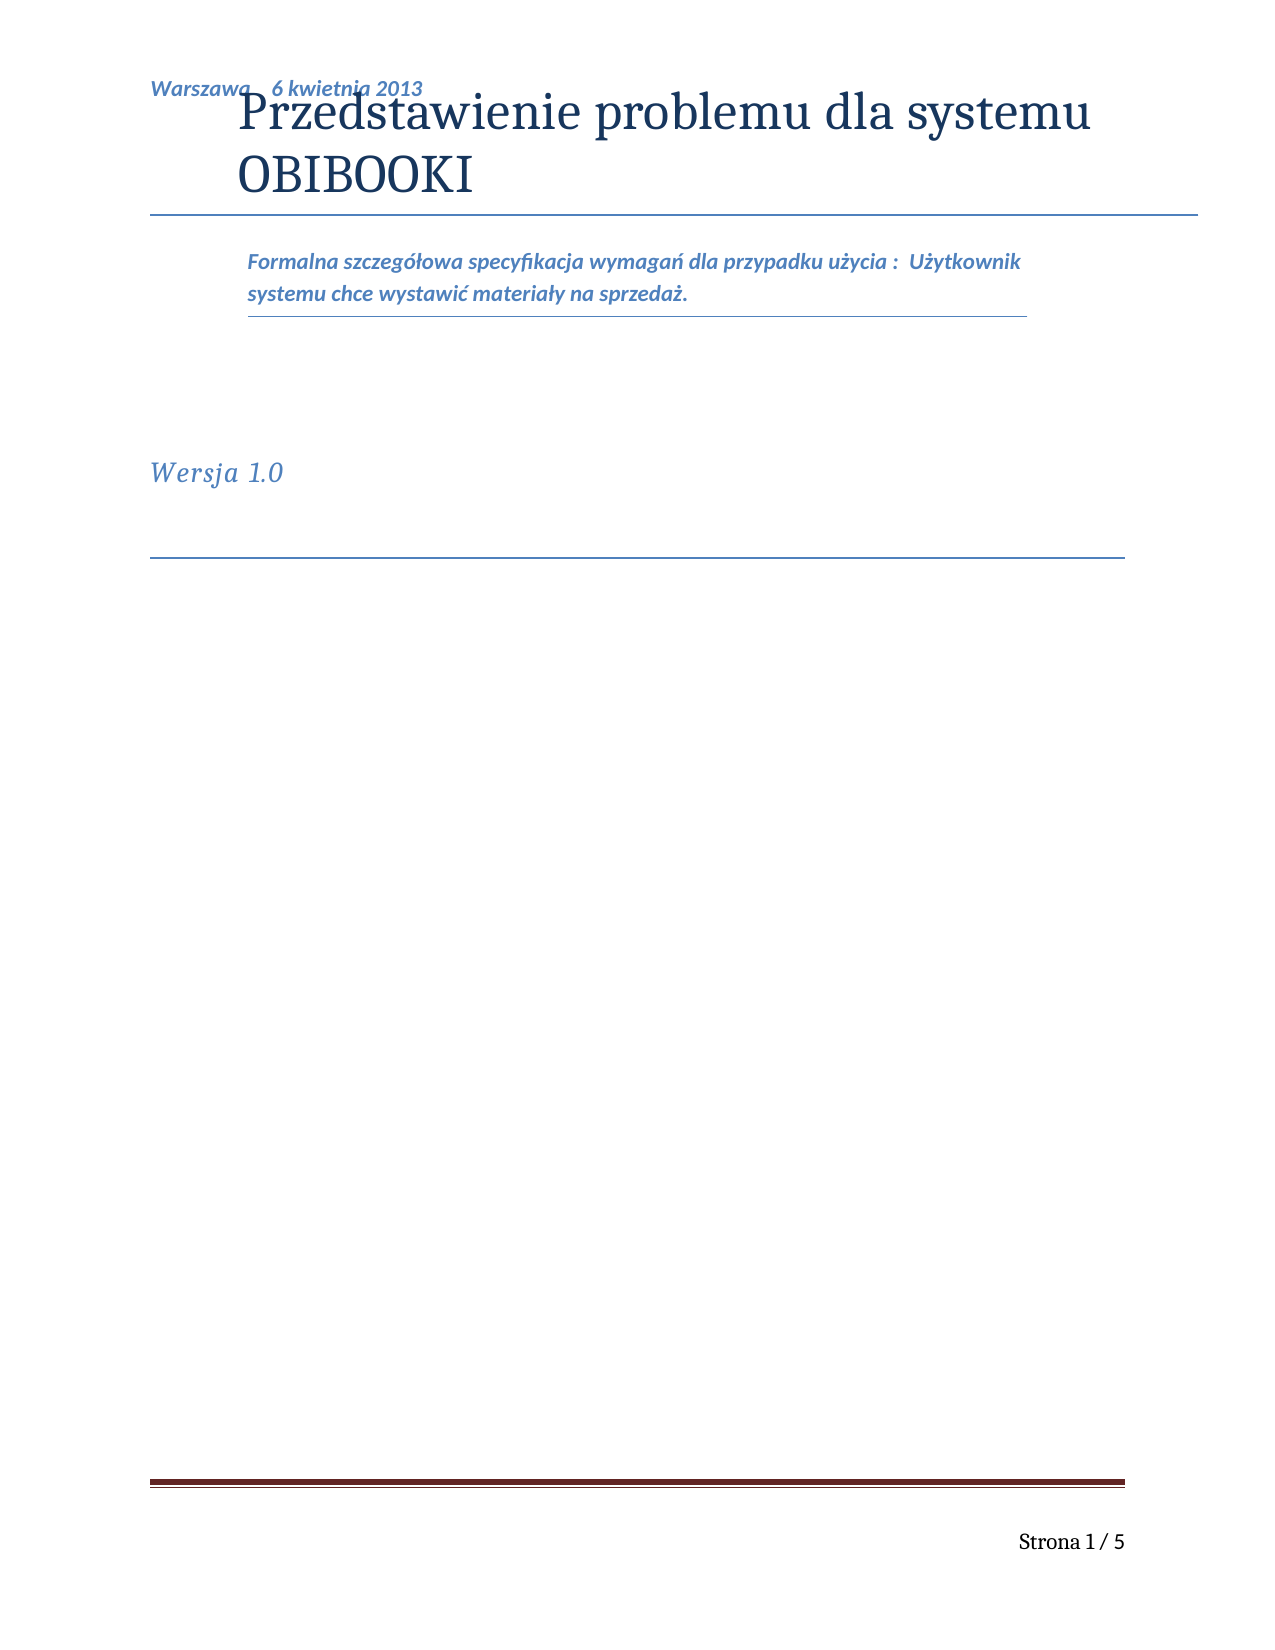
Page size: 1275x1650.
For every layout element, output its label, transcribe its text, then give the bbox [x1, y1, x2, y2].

title Przedstawienie problemu dla systemu OBIBOOKI [150, 81, 1198, 214]
subtitle Wersja [150, 456, 1125, 490]
text Formalna szczegółowa specyfikacja wymagań dla przypadku użycia : Użytkownik systemu chce wystawić materiały na sprzedaż. [247, 247, 1027, 317]
